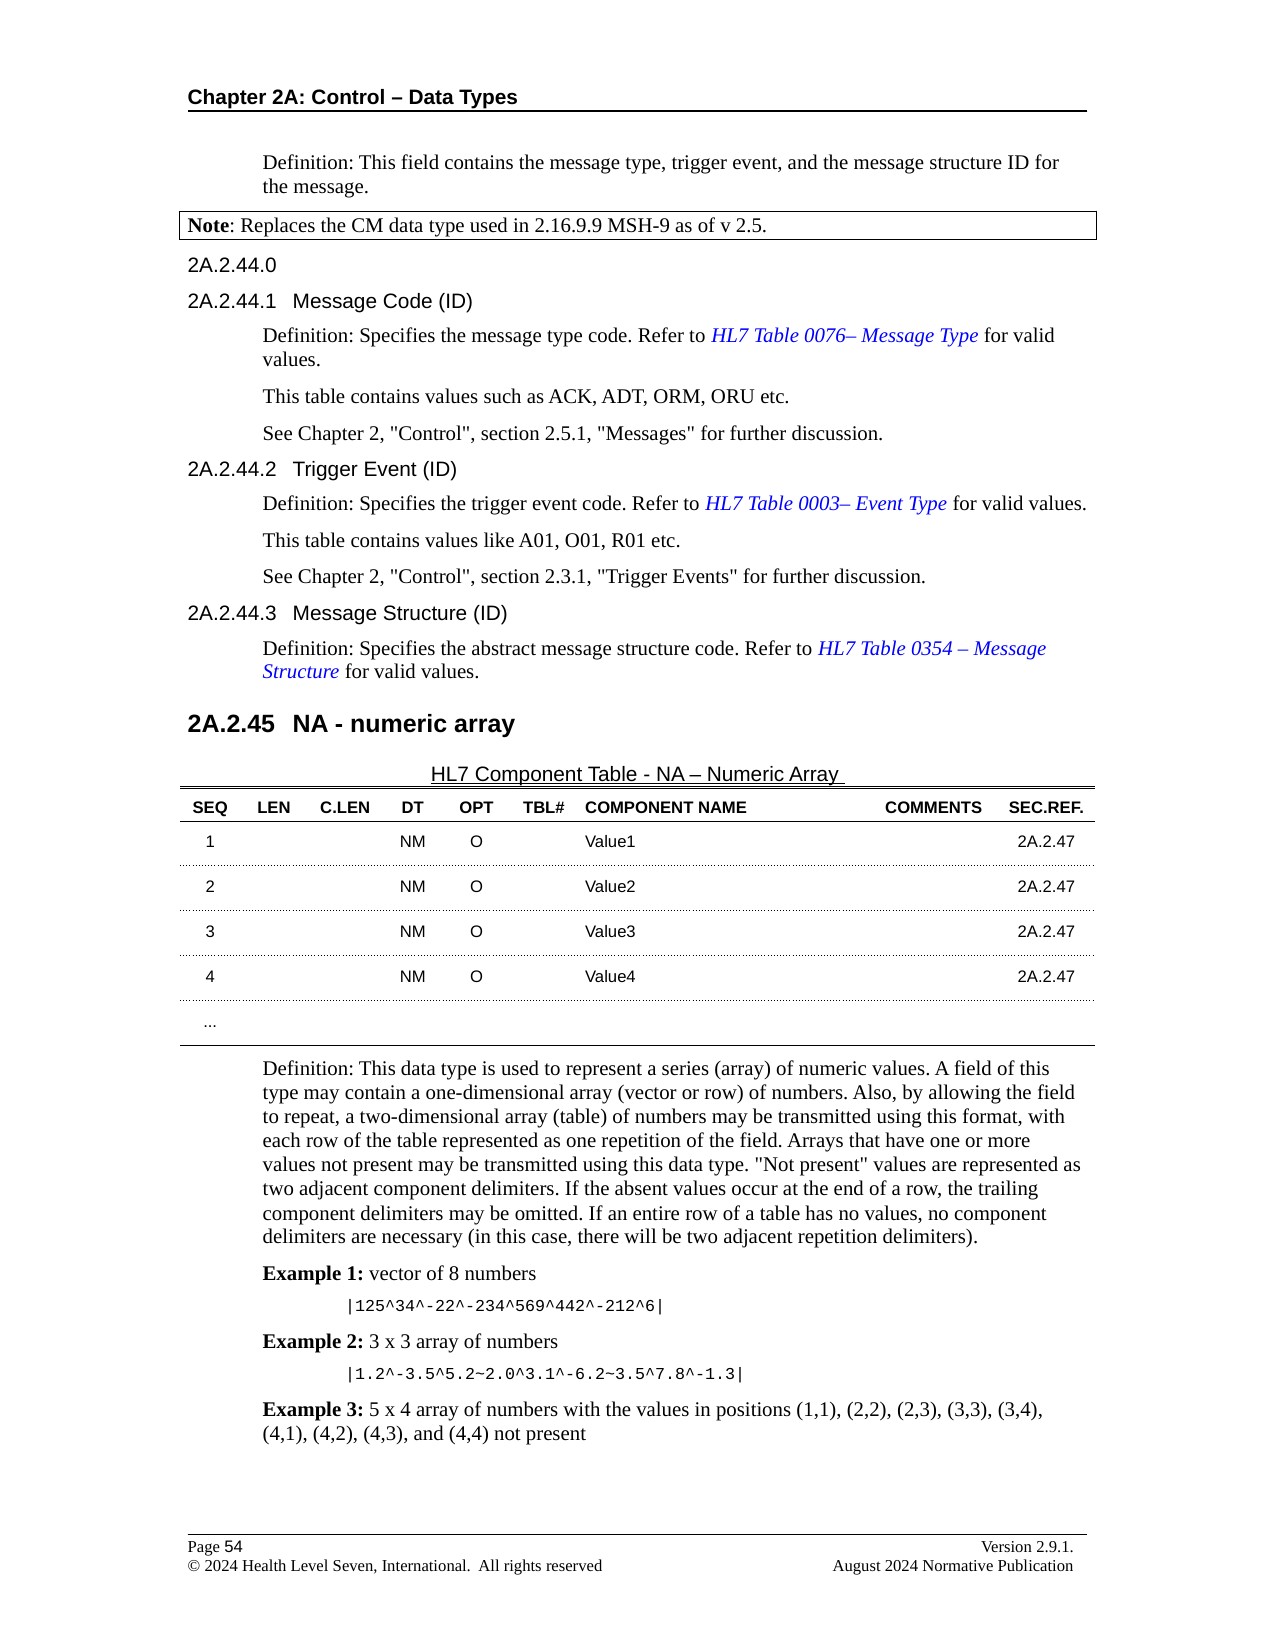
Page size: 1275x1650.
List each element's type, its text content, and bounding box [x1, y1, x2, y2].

text HL7 Component Table - NA – Numeric Array [187, 762, 1087, 786]
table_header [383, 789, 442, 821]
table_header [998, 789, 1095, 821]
text Definition: This data type is used to represent a series (array) of numeric values. A field of this type may contain a one-dimensional array (vector or row) of numbers. Also, by allowing the field to repeat, a two-dimensional array (table) of numbers may be transmitted using this format, with each row of the table represented as one repetition of the field. Arrays that have one or more values not present may be transmitted using this data type. "Not present" values are represented as two adjacent component delimiters. If the absent values occur at the end of a row, the trailing component delimiters may be omitted. If an entire row of a table has no values, no component delimiters are necessary (in this case, there will be two adjacent repetition delimiters). [262, 1056, 1087, 1248]
text |125^34^-22^-234^569^442^-212^6| [345, 1298, 1087, 1316]
text This table contains values such as ACK, ADT, ORM, ORU etc. [262, 384, 1087, 408]
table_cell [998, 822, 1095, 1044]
text See Chapter 2, "Control", section 2.5.1, "Messages" for further discussion. [262, 420, 1087, 444]
text Definition: Specifies the trigger event code. Refer to HL7 Table 0003– Event Type for valid values. [262, 491, 1087, 515]
text |1.2^-3.5^5.2~2.0^3.1^-6.2~3.5^7.8^-1.3| [345, 1366, 1087, 1384]
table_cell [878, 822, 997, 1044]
text Example 3: 5 x 4 array of numbers with the values in positions (1,1), (2,2), (2,3), (3,3), (3,4), (4,1), (4,2), (4,3), and (4,4) not present [262, 1397, 1087, 1445]
text Definition: This field contains the message type, trigger event, and the message structure ID for the message. [262, 150, 1087, 198]
text Definition: Specifies the message type code. Refer to HL7 Table 0076– Message Type for valid values. [262, 323, 1087, 371]
text Example 1: vector of 8 numbers [262, 1261, 1087, 1285]
text Example 2: 3 x 3 array of numbers [262, 1329, 1087, 1353]
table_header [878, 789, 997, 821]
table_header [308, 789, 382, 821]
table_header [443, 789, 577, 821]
text This table contains values like A01, O01, R01 etc. [262, 528, 1087, 552]
text Definition: Specifies the abstract message structure code. Refer to HL7 Table 0354 – Message Structure for valid values. [262, 635, 1087, 683]
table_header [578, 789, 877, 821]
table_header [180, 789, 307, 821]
text Note: Replaces the CM data type used in 2.16.9.9 MSH-9 as of v 2.5. [180, 212, 1096, 239]
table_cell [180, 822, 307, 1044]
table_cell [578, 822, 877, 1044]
subtitle NA - numeric array [187, 708, 1087, 737]
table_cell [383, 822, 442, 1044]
subtitle Message Structure (ID) [187, 601, 1087, 625]
text See Chapter 2, "Control", section 2.3.1, "Trigger Events" for further discussion. [262, 564, 1087, 588]
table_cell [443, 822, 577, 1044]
subtitle Message Code (ID) [187, 289, 1087, 313]
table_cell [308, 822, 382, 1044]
subtitle Trigger Event (ID) [187, 457, 1087, 481]
